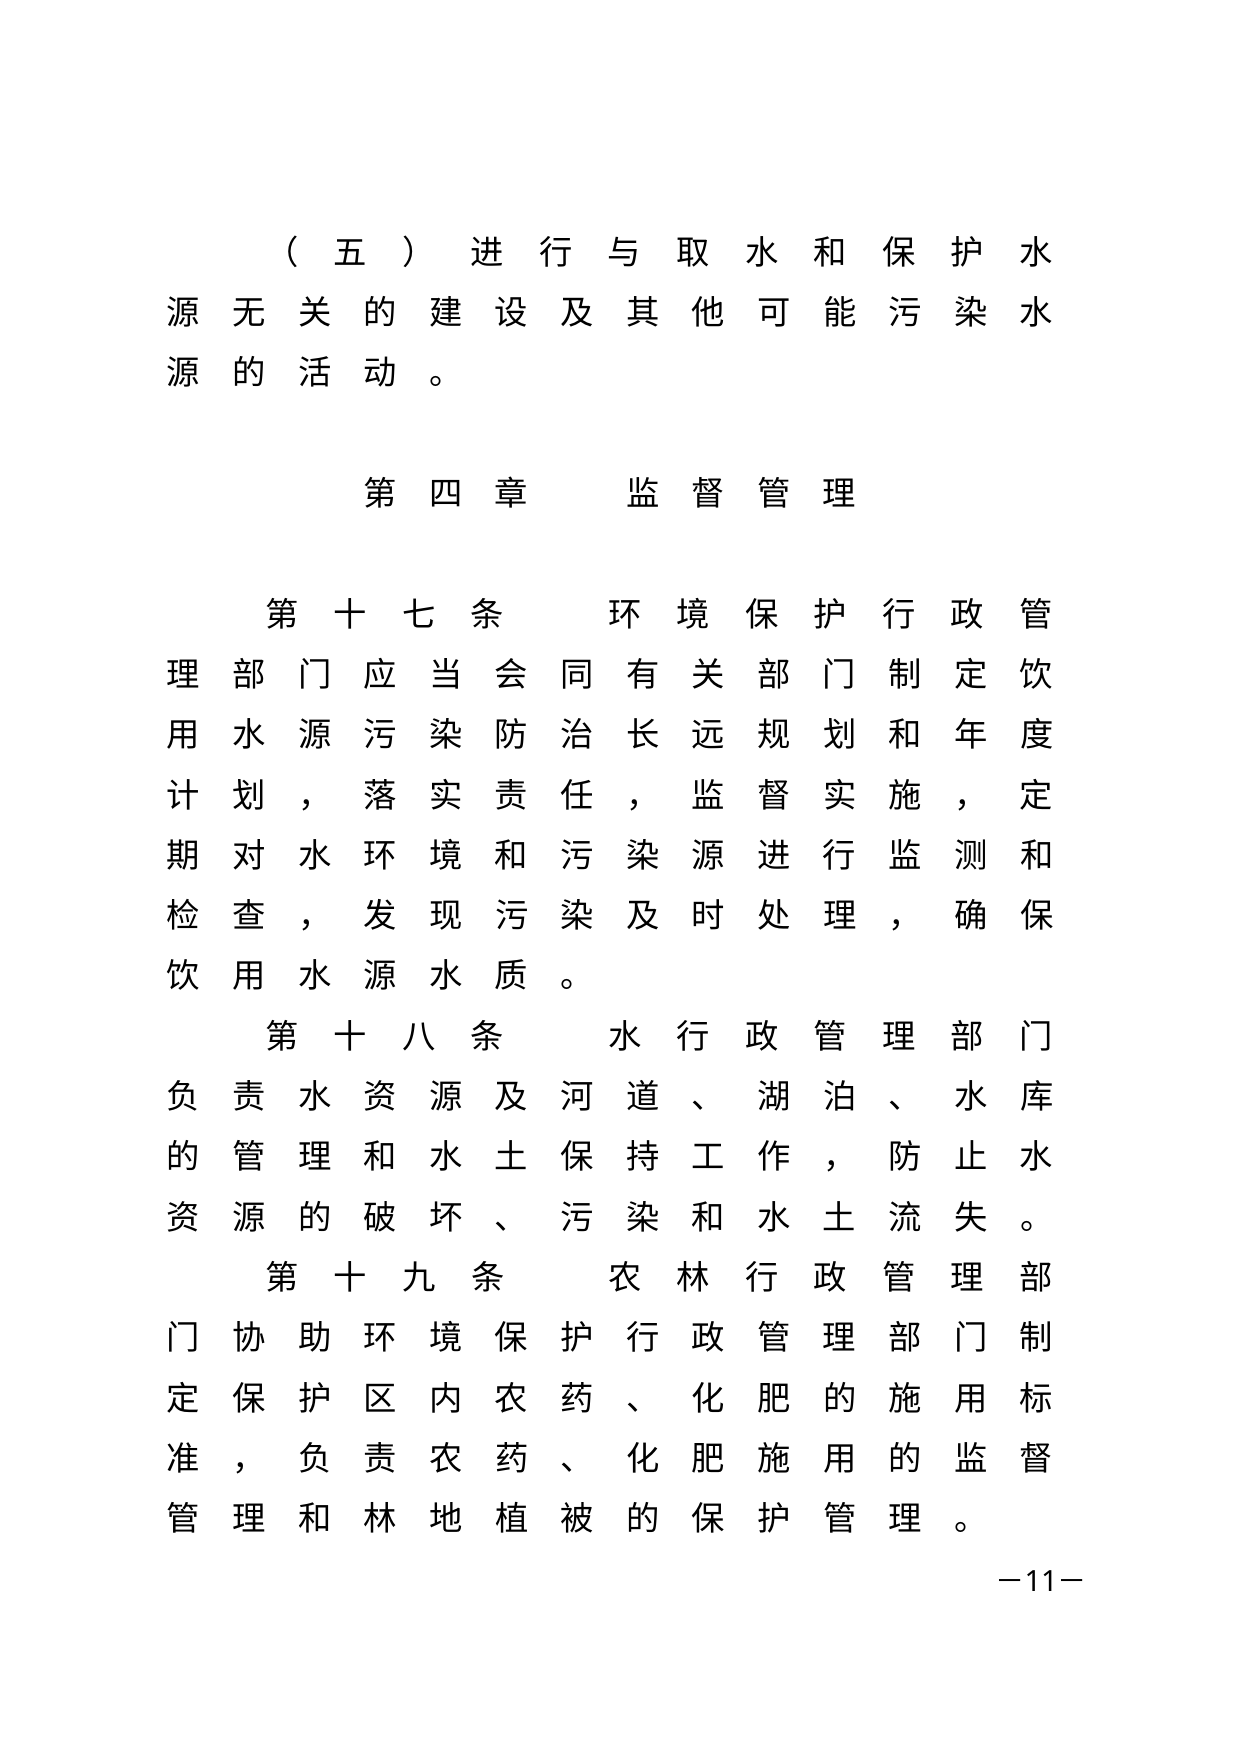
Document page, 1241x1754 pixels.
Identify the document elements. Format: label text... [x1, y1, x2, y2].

text 第十九条 农林行政管理部门协助环境保护行政管理部门制定保护区内农药、化肥的施用标准，负责农药、化肥施用的监督管理和林地植被的保护管理。 [167, 1245, 1085, 1546]
text 第四章 监督管理 [167, 461, 1085, 521]
text （五）进行与取水和保护水源无关的建设及其他可能污染水源的活动。 [167, 219, 1085, 400]
text 第十八条 水行政管理部门负责水资源及河道、湖泊、水库的管理和水土保持工作，防止水资源的破坏、污染和水土流失。 [167, 1003, 1085, 1245]
text 第十七条 环境保护行政管理部门应当会同有关部门制定饮用水源污染防治长远规划和年度计划，落实责任，监督实施，定期对水环境和污染源进行监测和检查，发现污染及时处理，确保饮用水源水质。 [167, 581, 1085, 1003]
